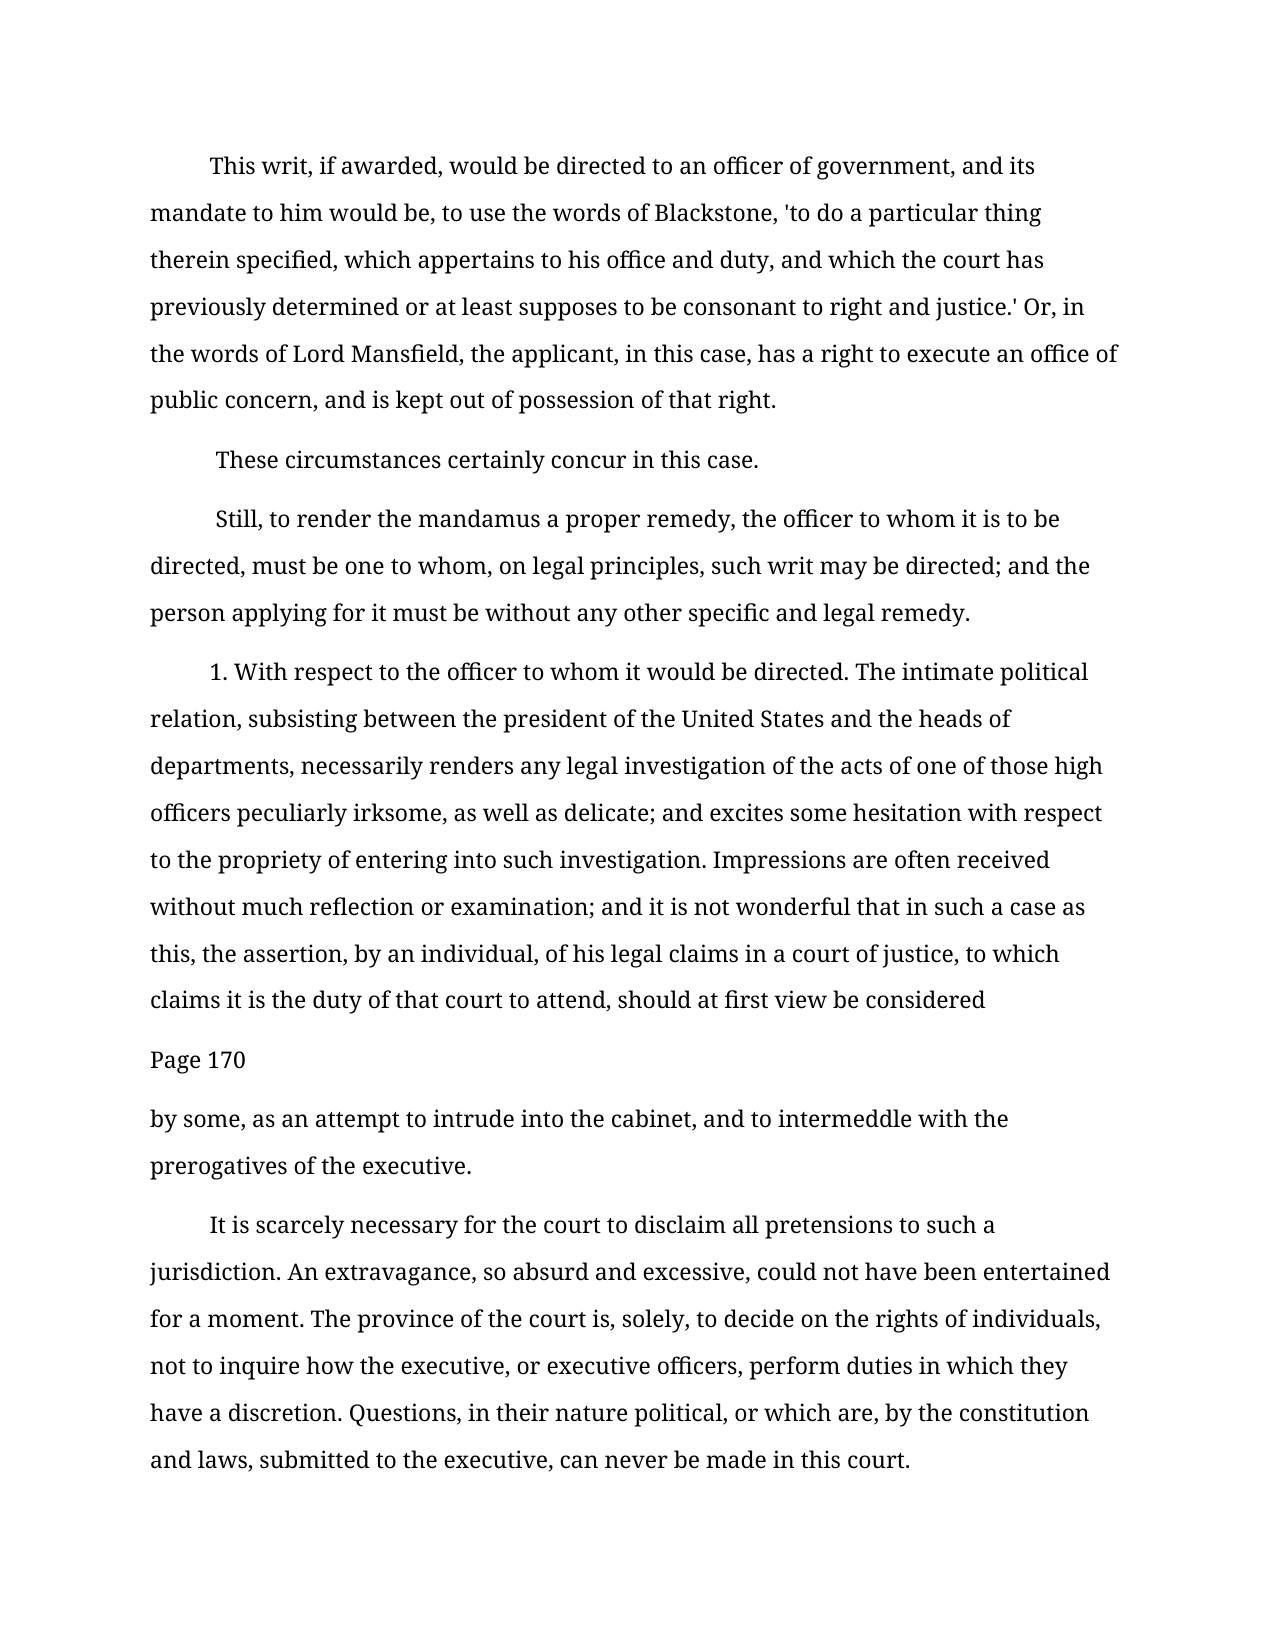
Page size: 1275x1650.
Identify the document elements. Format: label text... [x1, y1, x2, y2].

text Page 170 [150, 1044, 1125, 1075]
text 1. With respect to the officer to whom it would be directed. The intimate political relation, subsisting between the president of the United States and the heads of departments, necessarily renders any legal investigation of the acts of one of those high officers peculiarly irksome, as well as delicate; and excites some hesitation with respect to the propriety of entering into such investigation. Impressions are often received without much reflection or examination; and it is not wonderful that in such a case as this, the assertion, by an individual, of his legal claims in a court of justice, to which claims it is the duty of that court to attend, should at first view be considered [150, 656, 1125, 1016]
text Still, to render the mandamus a proper remedy, the officer to whom it is to be directed, must be one to whom, on legal principles, such writ may be directed; and the person applying for it must be without any other specific and legal remedy. [150, 503, 1125, 628]
text These circumstances certainly concur in this case. [150, 444, 1125, 475]
text by some, as an attempt to intrude into the cabinet, and to intermeddle with the prerogatives of the executive. [150, 1103, 1125, 1181]
text It is scarcely necessary for the court to disclaim all pretensions to such a jurisdiction. An extravagance, so absurd and excessive, could not have been entertained for a moment. The province of the court is, solely, to decide on the rights of individuals, not to inquire how the executive, or executive officers, perform duties in which they have a discretion. Questions, in their nature political, or which are, by the constitution and laws, submitted to the executive, can never be made in this court. [150, 1209, 1125, 1475]
